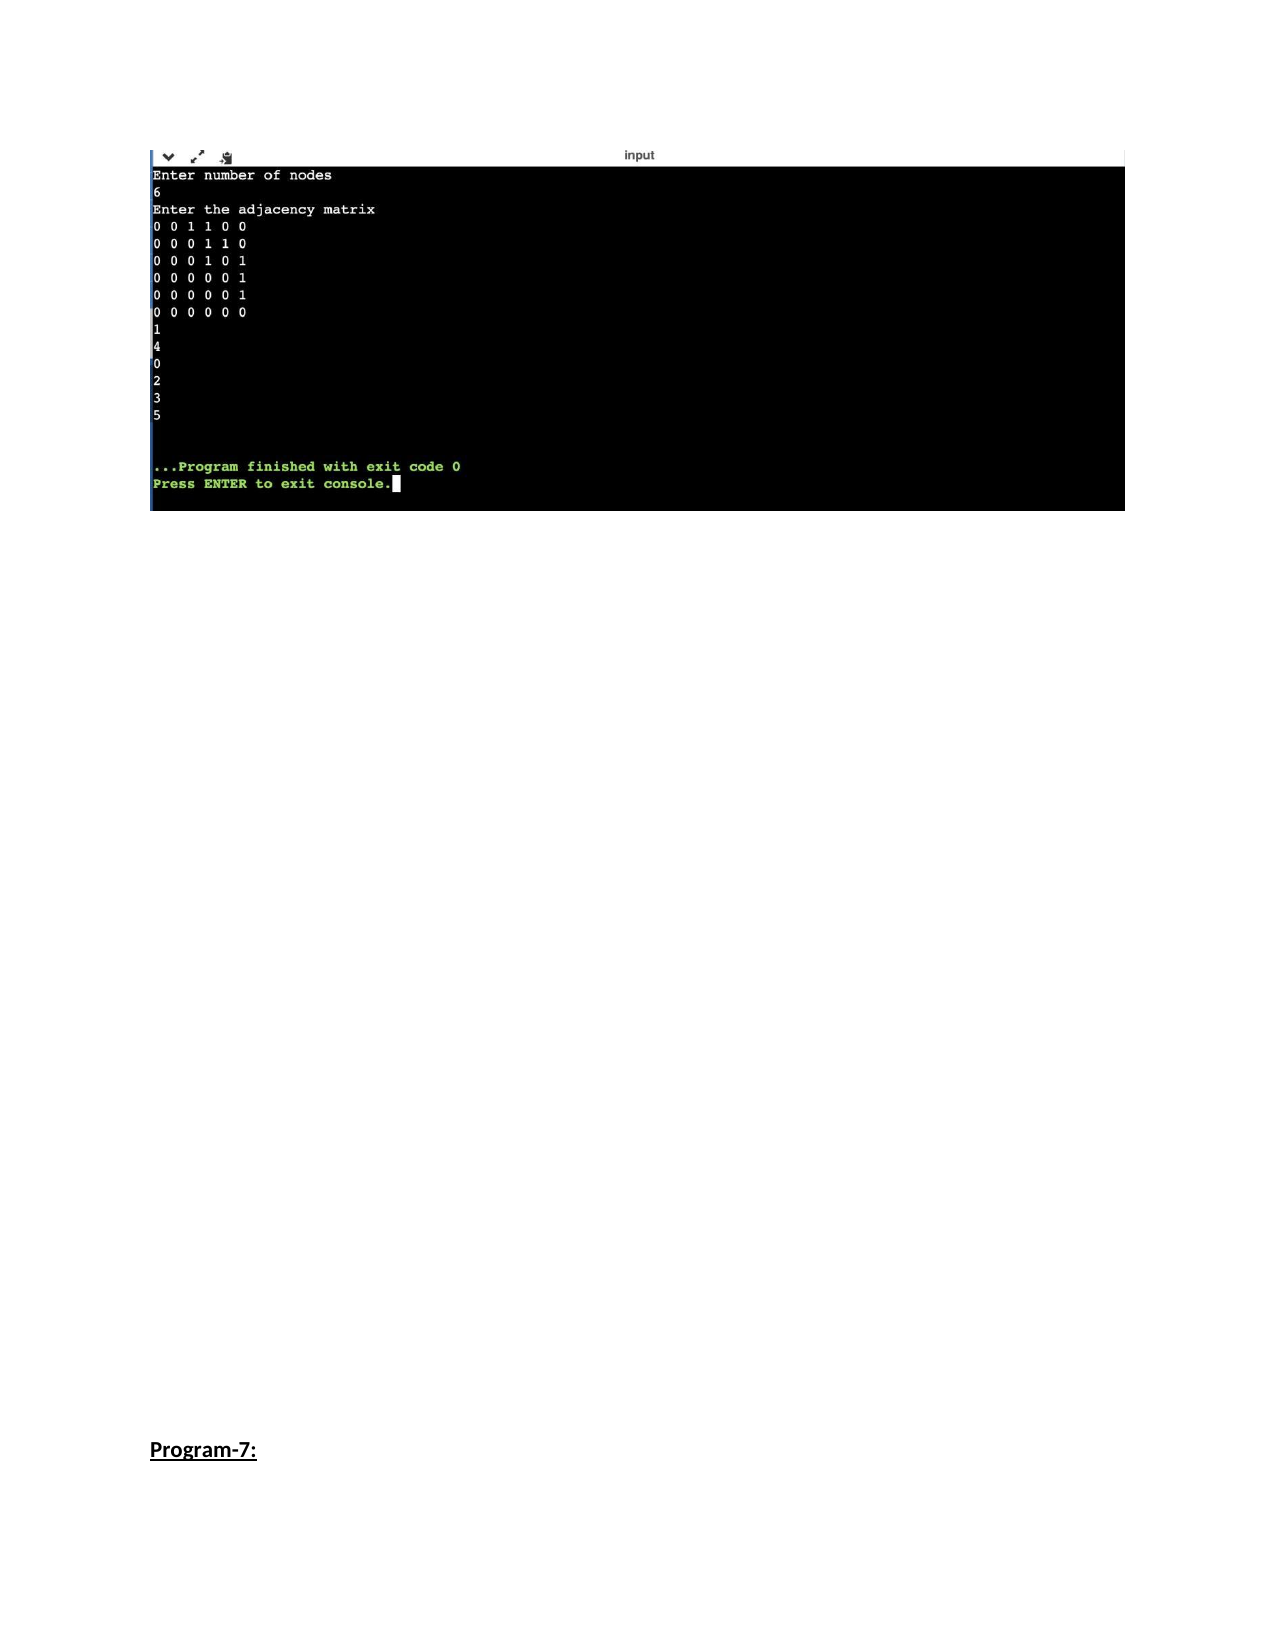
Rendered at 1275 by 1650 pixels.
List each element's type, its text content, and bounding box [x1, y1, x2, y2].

text Program-7: [150, 1435, 1125, 1463]
picture [150, 150, 1125, 511]
